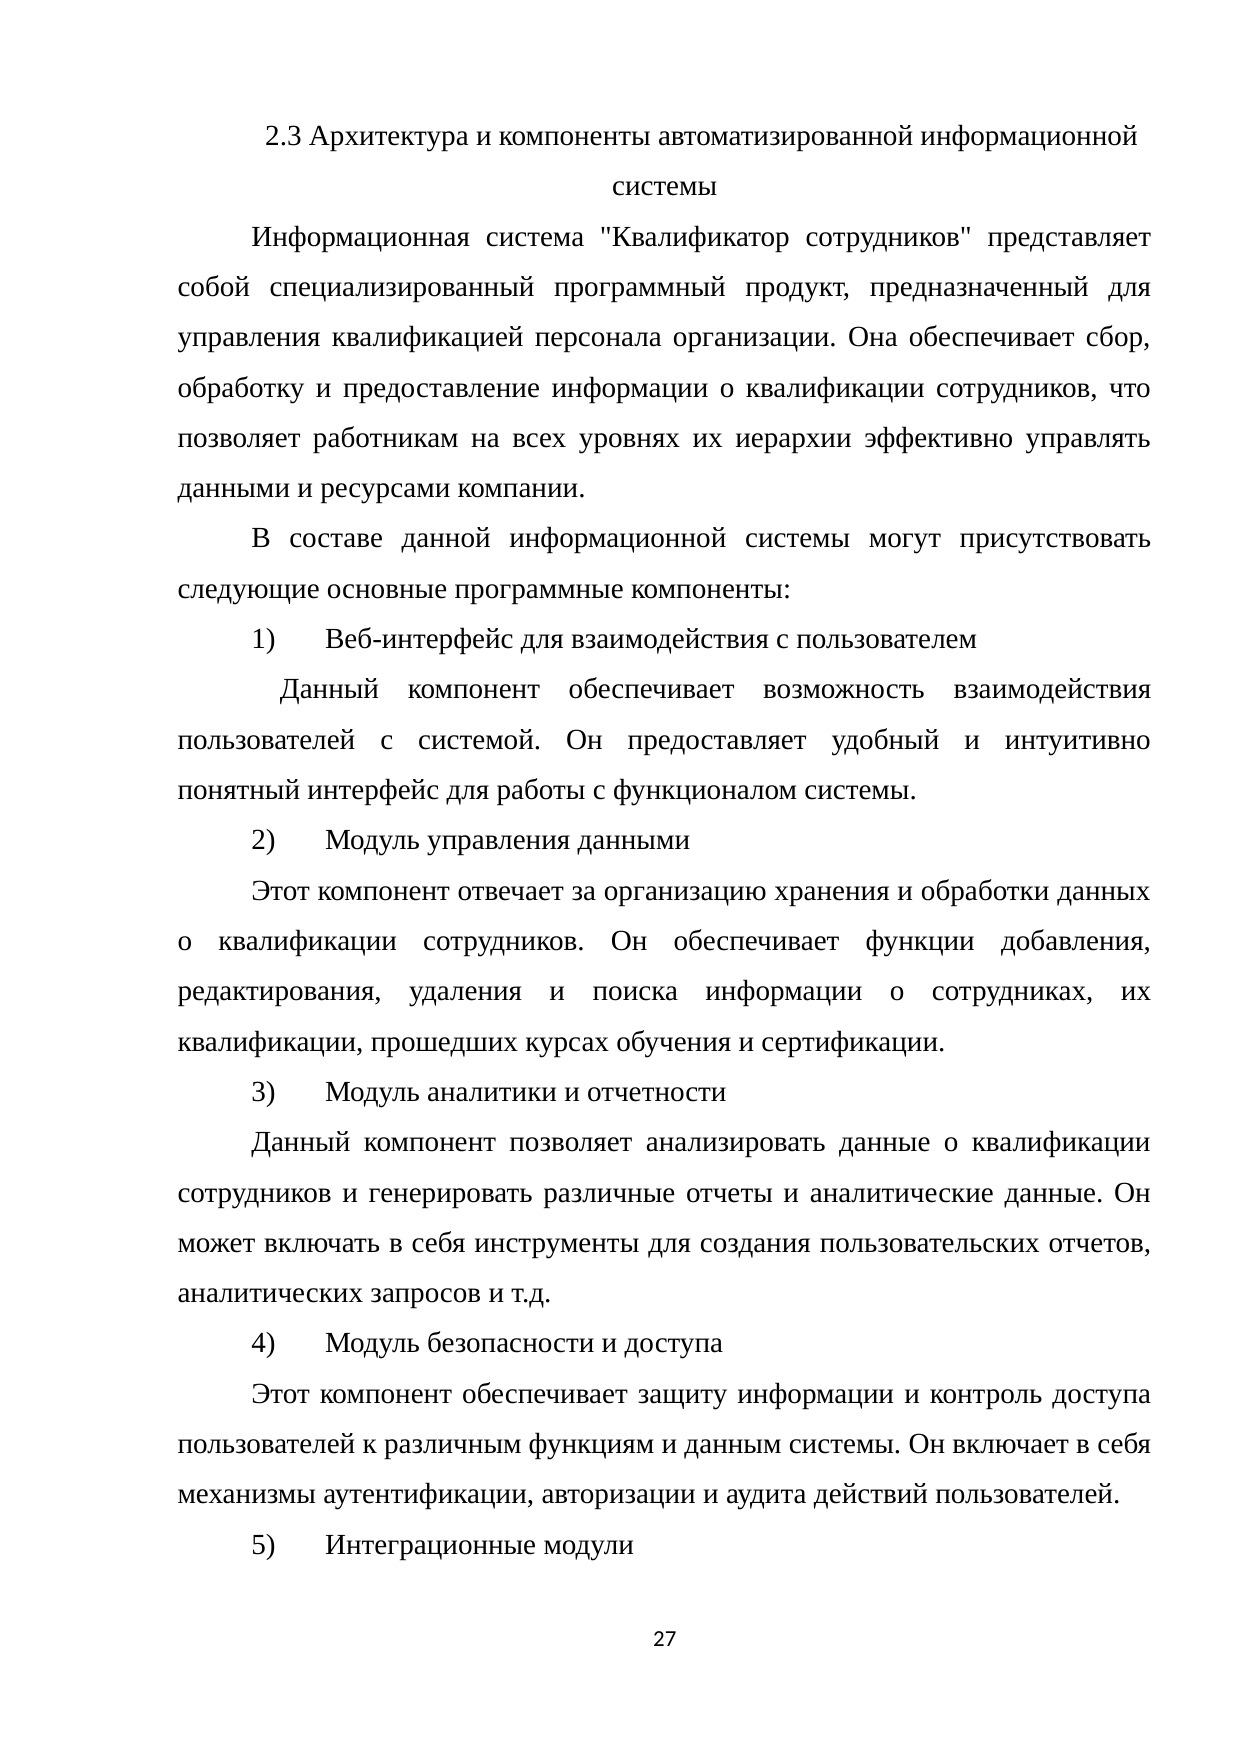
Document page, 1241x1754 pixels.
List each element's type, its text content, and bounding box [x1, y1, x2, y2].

subtitle 2.3 Архитектура и компоненты автоматизированной информационной системы [177, 118, 1152, 202]
text В составе данной информационной системы могут присутствовать следующие основные программные компоненты: [177, 521, 1152, 604]
list Модуль безопасности и доступа [177, 1326, 1152, 1359]
list Интеграционные модули [177, 1527, 1152, 1560]
list Этот компонент отвечает за организацию хранения и обработки данных о квалификации сотрудников. Он обеспечивает функции добавления, редактирования, удаления и поиска информации о сотрудниках, их квалификации, прошедших курсах обучения и сертификации. [177, 873, 1152, 1057]
list Данный компонент обеспечивает возможность взаимодействия пользователей с системой. Он предоставляет удобный и интуитивно понятный интерфейс для работы с функционалом системы. [177, 672, 1152, 806]
list Веб-интерфейс для взаимодействия с пользователем [177, 621, 1152, 655]
list Модуль аналитики и отчетности [177, 1074, 1152, 1108]
text Информационная система "Квалификатор сотрудников" представляет собой специализированный программный продукт, предназначенный для управления квалификацией персонала организации. Она обеспечивает сбор, обработку и предоставление информации о квалификации сотрудников, что позволяет работникам на всех уровнях их иерархии эффективно управлять данными и ресурсами компании. [177, 219, 1152, 504]
list Данный компонент позволяет анализировать данные о квалификации сотрудников и генерировать различные отчеты и аналитические данные. Он может включать в себя инструменты для создания пользовательских отчетов, аналитических запросов и т.д. [177, 1124, 1152, 1309]
list Этот компонент обеспечивает защиту информации и контроль доступа пользователей к различным функциям и данным системы. Он включает в себя механизмы аутентификации, авторизации и аудита действий пользователей. [177, 1376, 1152, 1510]
list Модуль управления данными [177, 822, 1152, 856]
